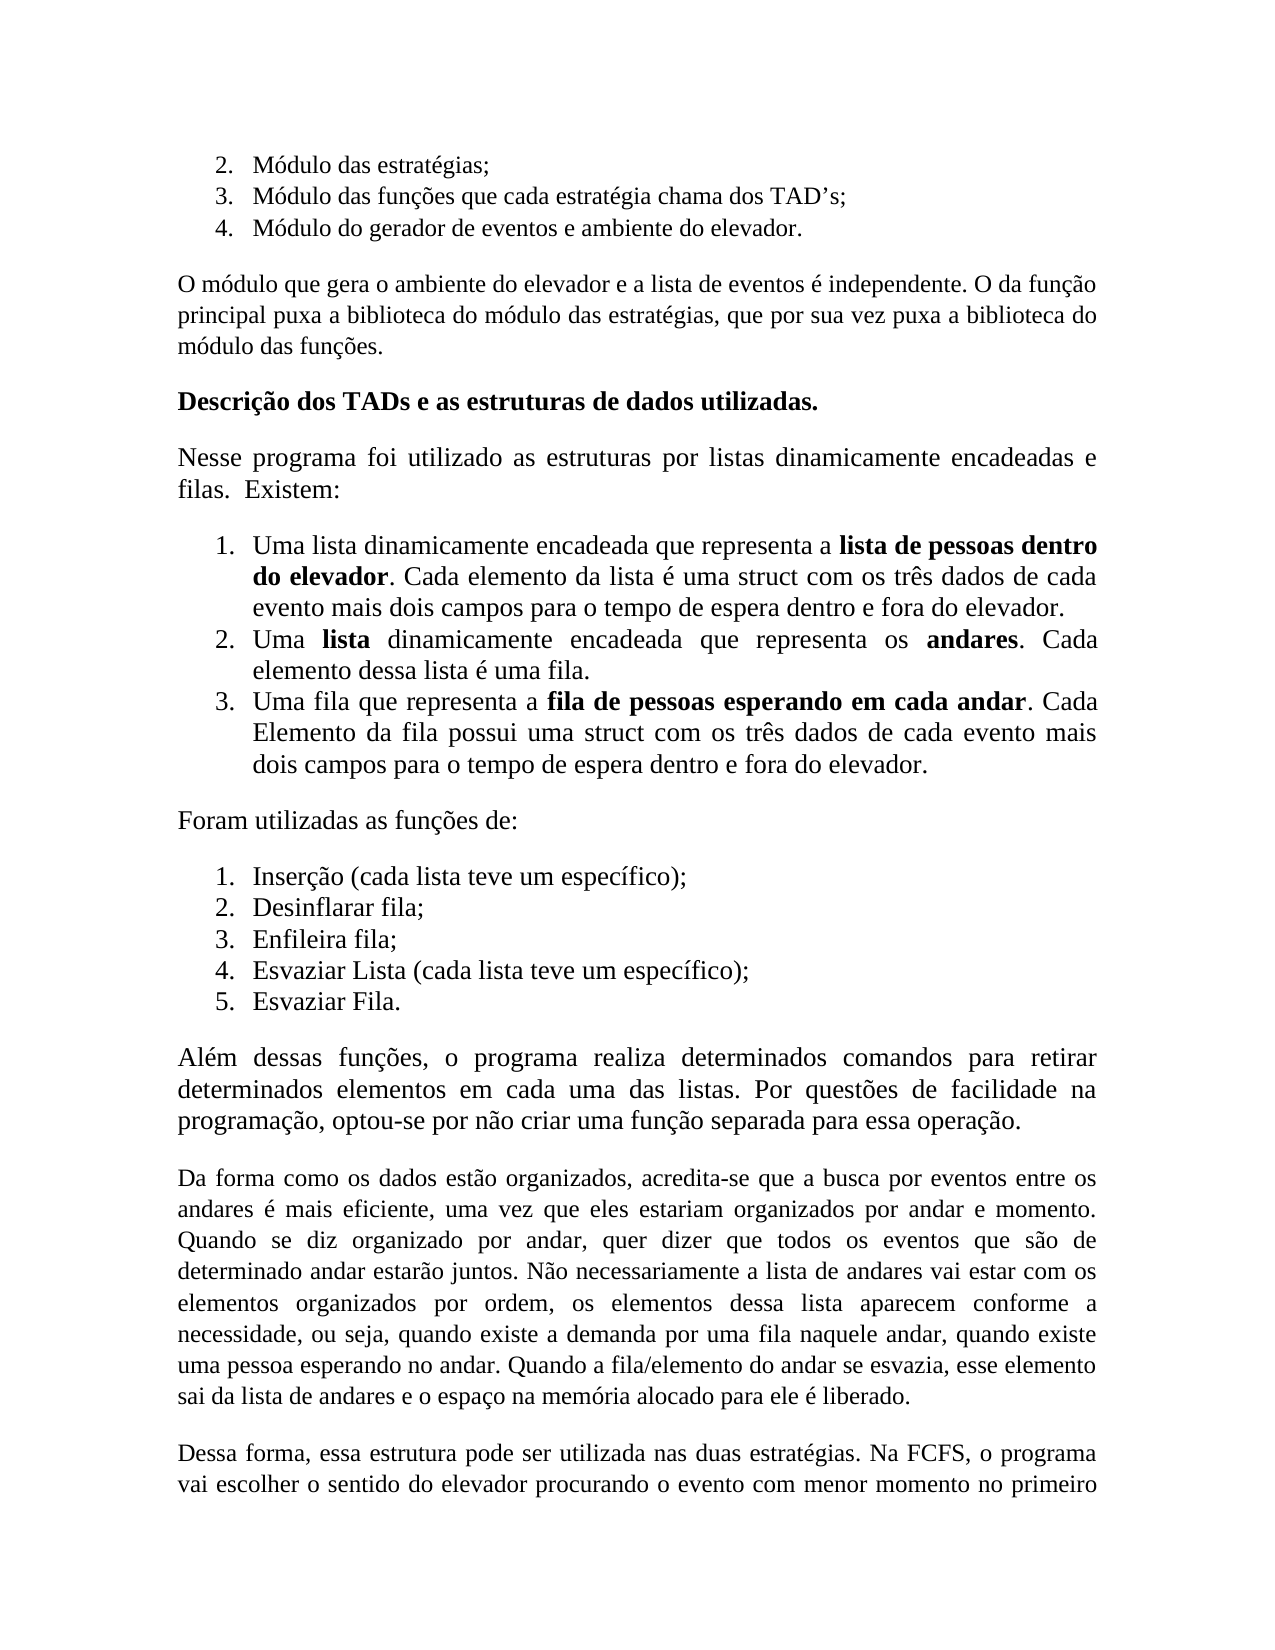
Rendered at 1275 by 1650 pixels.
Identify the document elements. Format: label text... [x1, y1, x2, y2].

list Inserção (cada lista teve um específico); [215, 860, 1098, 891]
text Nesse programa foi utilizado as estruturas por listas dinamicamente encadeadas e filas. Existem: [177, 441, 1098, 504]
list Esvaziar Fila. [215, 985, 1098, 1016]
list Uma fila que representa a fila de pessoas esperando em cada andar. Cada Elemento da fila possui uma struct com os três dados de cada evento mais dois campos para o tempo de espera dentro e fora do elevador. [215, 685, 1098, 779]
list Enfileira fila; [215, 923, 1098, 954]
list Módulo das funções que cada estratégia chama dos TAD’s; [215, 179, 1098, 210]
list Desinflarar fila; [215, 891, 1098, 923]
text Foram utilizadas as funções de: [177, 804, 1098, 835]
list Módulo das estratégias; [215, 148, 1098, 179]
list Uma lista dinamicamente encadeada que representa a lista de pessoas dentro do elevador. Cada elemento da lista é uma struct com os três dados de cada evento mais dois campos para o tempo de espera dentro e fora do elevador. [215, 529, 1098, 623]
list Uma lista dinamicamente encadeada que representa os andares. Cada elemento dessa lista é uma fila. [215, 623, 1098, 685]
text Descrição dos TADs e as estruturas de dados utilizadas. [177, 385, 1098, 416]
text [177, 1435, 1098, 1498]
list Módulo do gerador de eventos e ambiente do elevador. [215, 210, 1098, 241]
text O módulo que gera o ambiente do elevador e a lista de eventos é independente. O da função principal puxa a biblioteca do módulo das estratégias, que por sua vez puxa a biblioteca do módulo das funções. [177, 266, 1098, 360]
list Esvaziar Lista (cada lista teve um específico); [215, 954, 1098, 985]
text Além dessas funções, o programa realiza determinados comandos para retirar determinados elementos em cada uma das listas. Por questões de facilidade na programação, optou-se por não criar uma função separada para essa operação. [177, 1041, 1098, 1135]
text Da forma como os dados estão organizados, acredita-se que a busca por eventos entre os andares é mais eficiente, uma vez que eles estariam organizados por andar e momento. Quando se diz organizado por andar, quer dizer que todos os eventos que são de determinado andar estarão juntos. Não necessariamente a lista de andares vai estar com os elementos organizados por ordem, os elementos dessa lista aparecem conforme a necessidade, ou seja, quando existe a demanda por uma fila naquele andar, quando existe uma pessoa esperando no andar. Quando a fila/elemento do andar se esvazia, esse elemento sai da lista de andares e o espaço na memória alocado para ele é liberado. [177, 1160, 1098, 1410]
